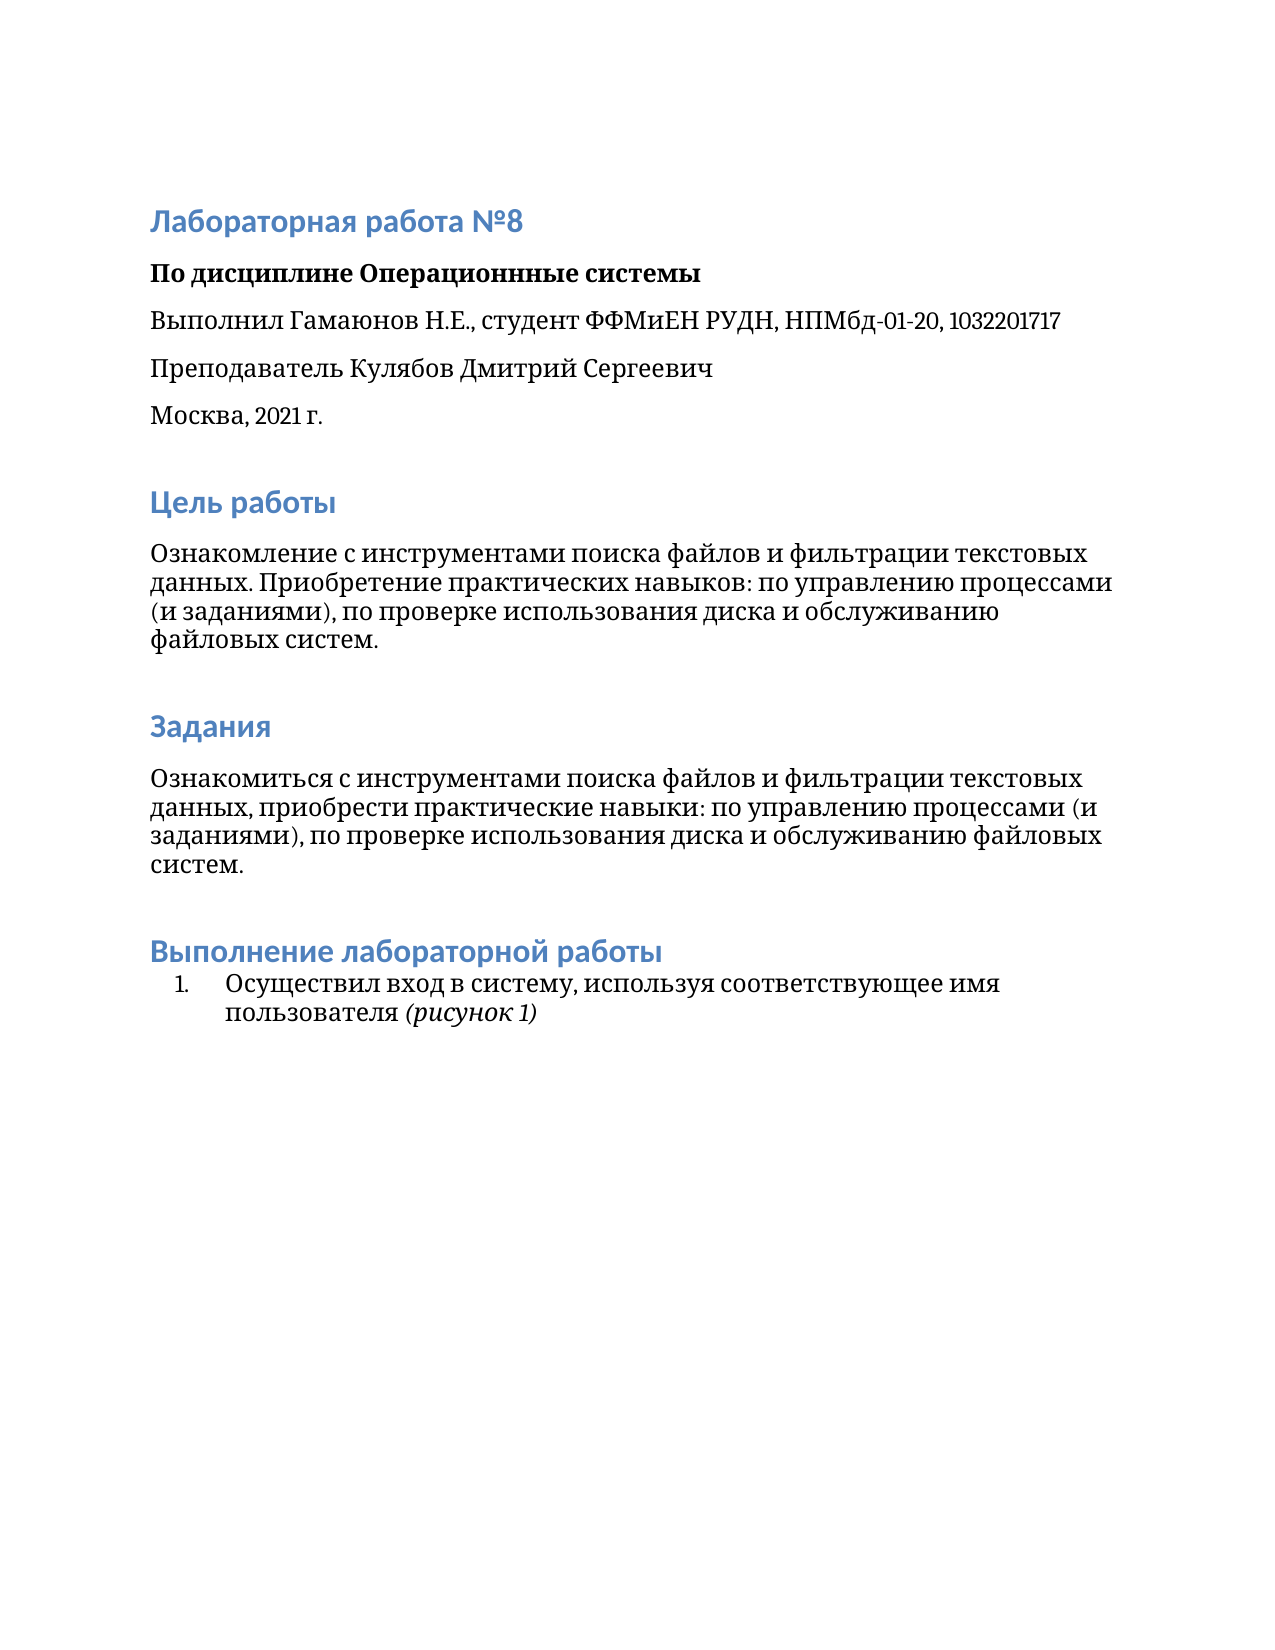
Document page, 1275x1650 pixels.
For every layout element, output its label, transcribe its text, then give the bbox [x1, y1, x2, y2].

list Осуществил вход в систему, используя соответствующее имя пользователя (рисунок 1) [175, 970, 1125, 1028]
text Преподаватель Кулябов Дмитрий Сергеевич [150, 354, 1125, 383]
text Ознакомление с инструментами поиска файлов и фильтрации текстовых данных. Приобретение практических навыков: по управлению процессами (и заданиями), по проверке использования диска и обслуживанию файловых систем. [150, 540, 1125, 655]
text Ознакомиться с инструментами поиска файлов и фильтрации текстовых данных, приобрести практические навыки: по управлению процессами (и заданиями), по проверке использования диска и обслуживанию файловых систем. [150, 765, 1125, 880]
text Выполнил Гамаюнов Н.Е., студент ФФМиЕН РУДН, НПМбд-01-20, 1032201717 [150, 307, 1125, 336]
text Москва, 2021 г. [150, 402, 1125, 431]
subtitle Лабораторная работа №8 [150, 200, 1125, 241]
subtitle Цель работы [150, 481, 1125, 521]
subtitle Задания [150, 705, 1125, 746]
subtitle Выполнение лабораторной работы [150, 930, 1125, 970]
text По дисциплине Операционнные системы [150, 259, 1125, 288]
